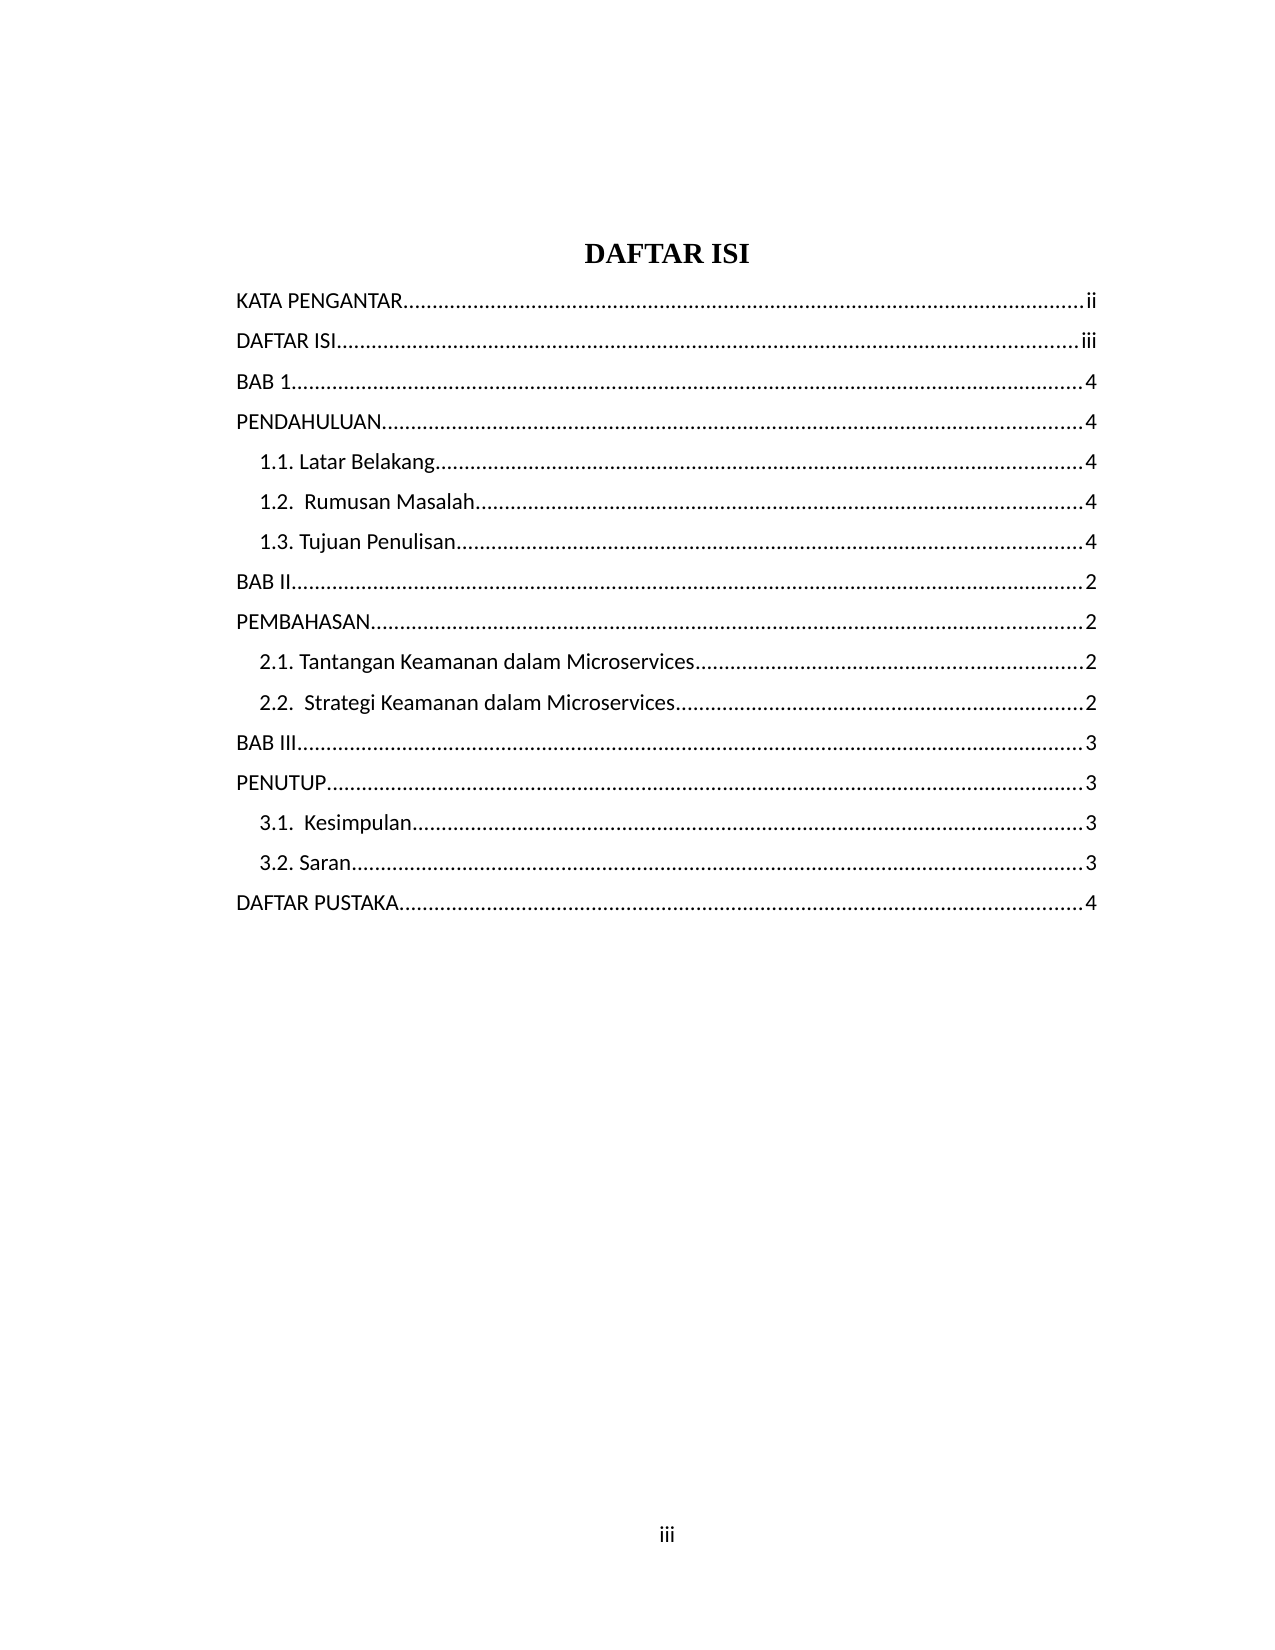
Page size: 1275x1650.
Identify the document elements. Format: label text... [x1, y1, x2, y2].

text BAB II 2 [236, 567, 1098, 595]
text 3.2. Saran 3 [259, 848, 1098, 876]
text BAB III 3 [236, 728, 1098, 756]
text PENDAHULUAN 4 [236, 407, 1098, 435]
text PENUTUP 3 [236, 768, 1098, 796]
text 1.3. Tujuan Penulisan 4 [259, 527, 1098, 555]
text BAB 1 4 [236, 367, 1098, 395]
subtitle DAFTAR ISI [236, 236, 1098, 270]
text 2.1. Tantangan Keamanan dalam Microservices 2 [259, 647, 1098, 676]
text PEMBAHASAN 2 [236, 607, 1098, 635]
text 1.1. Latar Belakang 4 [259, 447, 1098, 475]
text 1.2. Rumusan Masalah 4 [259, 487, 1098, 515]
text KATA PENGANTAR ii [236, 287, 1098, 314]
text 2.2. Strategi Keamanan dalam Microservices 2 [259, 688, 1098, 716]
text DAFTAR ISI iii [236, 327, 1098, 355]
text 3.1. Kesimpulan 3 [259, 808, 1098, 836]
text DAFTAR PUSTAKA 4 [236, 888, 1098, 916]
